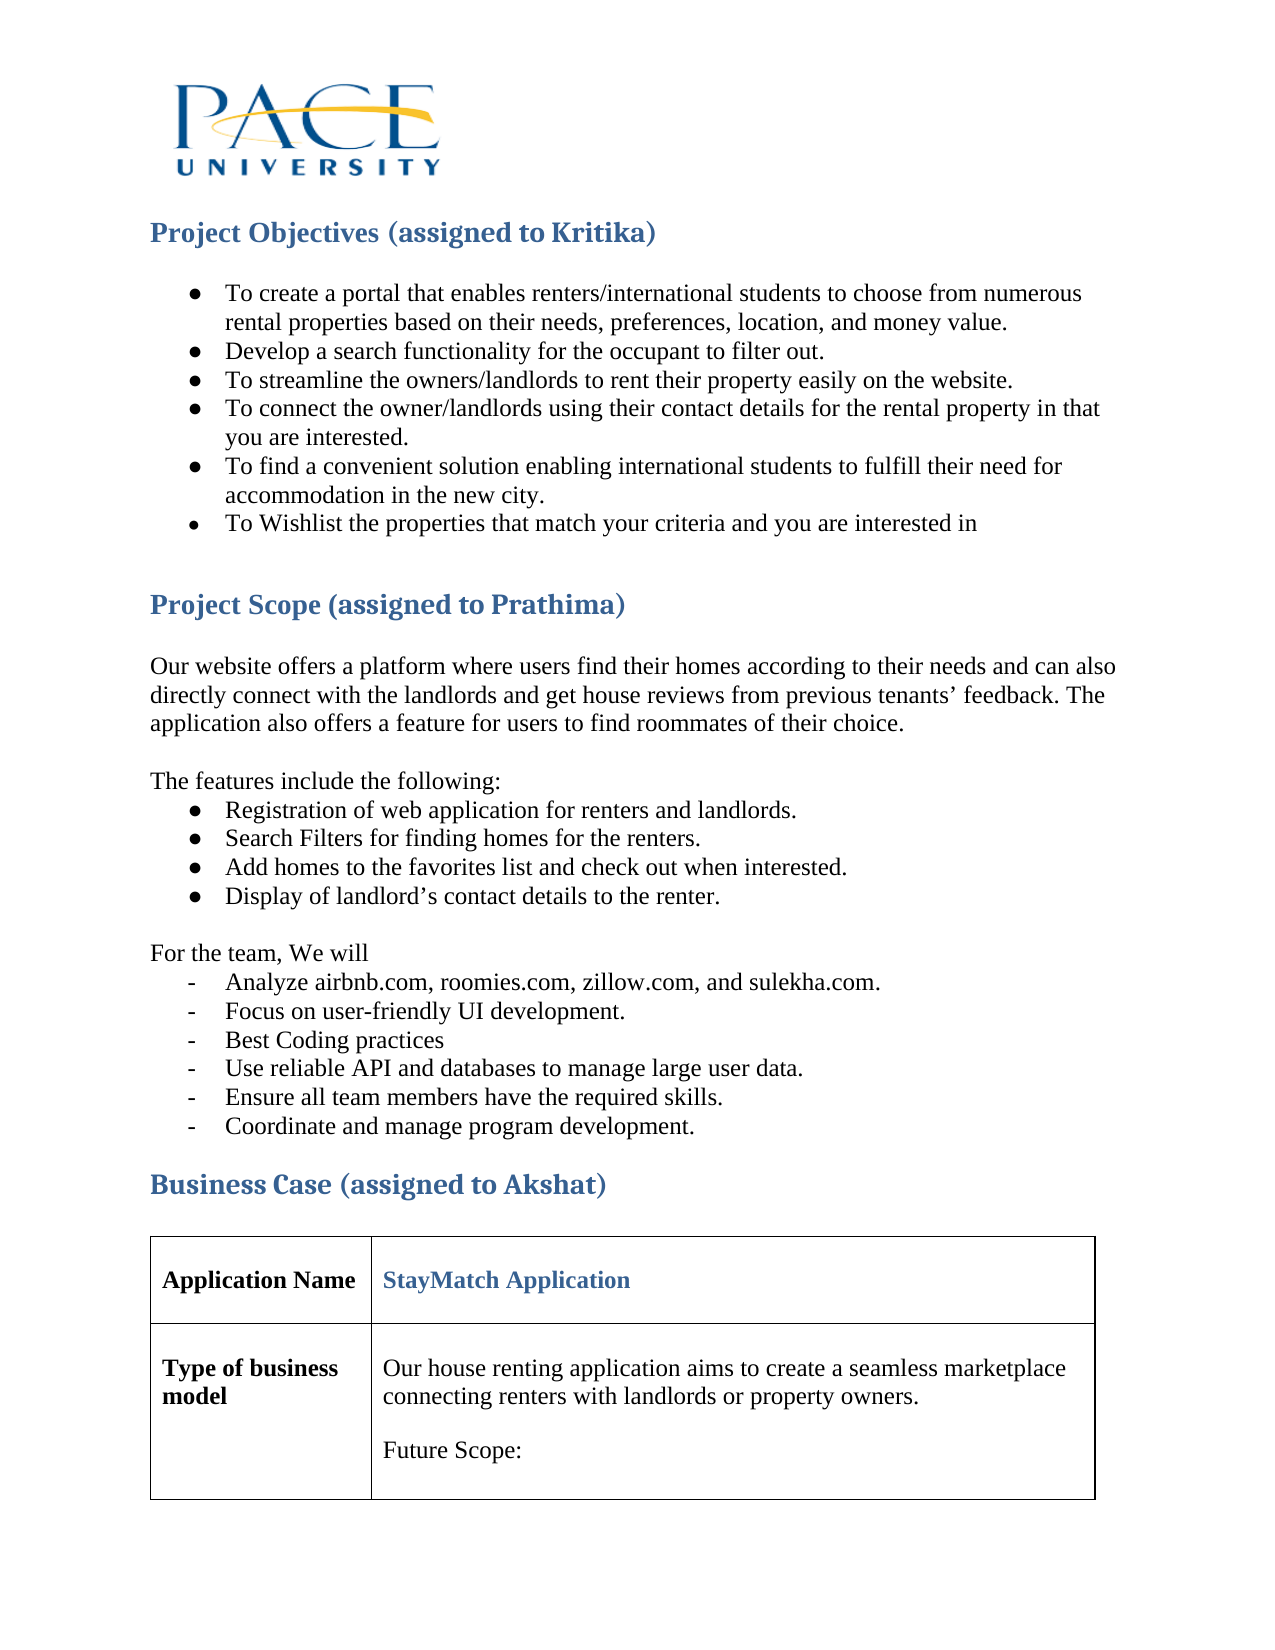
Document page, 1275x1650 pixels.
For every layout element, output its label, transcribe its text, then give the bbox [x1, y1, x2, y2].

subtitle Project Objectives (assigned to Kritika) [150, 215, 1125, 249]
list Search Filters for finding homes for the renters. [187, 823, 1125, 852]
table_cell Type of business model [151, 1324, 371, 1499]
list To connect the owner/landlords using their contact details for the rental property in that you are interested. [187, 393, 1125, 451]
table_header Application Name [151, 1237, 371, 1323]
text For the team, We will [150, 938, 1125, 967]
list Coordinate and manage program development. [187, 1111, 1125, 1140]
subtitle Project Scope (assigned to Prathima) [150, 587, 1125, 622]
list Display of landlord’s contact details to the renter. [187, 881, 1125, 910]
list Ensure all team members have the required skills. [187, 1082, 1125, 1111]
list Use reliable API and databases to manage large user data. [187, 1053, 1125, 1082]
list Add homes to the favorites list and check out when interested. [187, 852, 1125, 881]
list Focus on user-friendly UI development. [187, 996, 1125, 1025]
list Develop a search functionality for the occupant to filter out. [187, 336, 1125, 365]
list To streamline the owners/landlords to rent their property easily on the website. [187, 365, 1125, 393]
list To create a portal that enables renters/international students to choose from numerous rental properties based on their needs, preferences, location, and money value. [187, 278, 1125, 336]
table_header StayMatch Application [372, 1237, 1094, 1323]
list Registration of web application for renters and landlords. [187, 795, 1125, 823]
list Best Coding practices [187, 1025, 1125, 1053]
text Business Case (assigned to Akshat) [150, 1168, 1125, 1202]
list To Wishlist the properties that match your criteria and you are interested in [187, 508, 1125, 537]
picture [150, 75, 461, 186]
list Analyze airbnb.com, roomies.com, zillow.com, and sulekha.com. [187, 967, 1125, 996]
text Our website offers a platform where users find their homes according to their needs and can also directly connect with the landlords and get house reviews from previous tenants’ feedback. The application also offers a feature for users to find roommates of their choice. [150, 651, 1125, 737]
text The features include the following: [150, 766, 1125, 795]
list To find a convenient solution enabling international students to fulfill their need for accommodation in the new city. [187, 451, 1125, 508]
